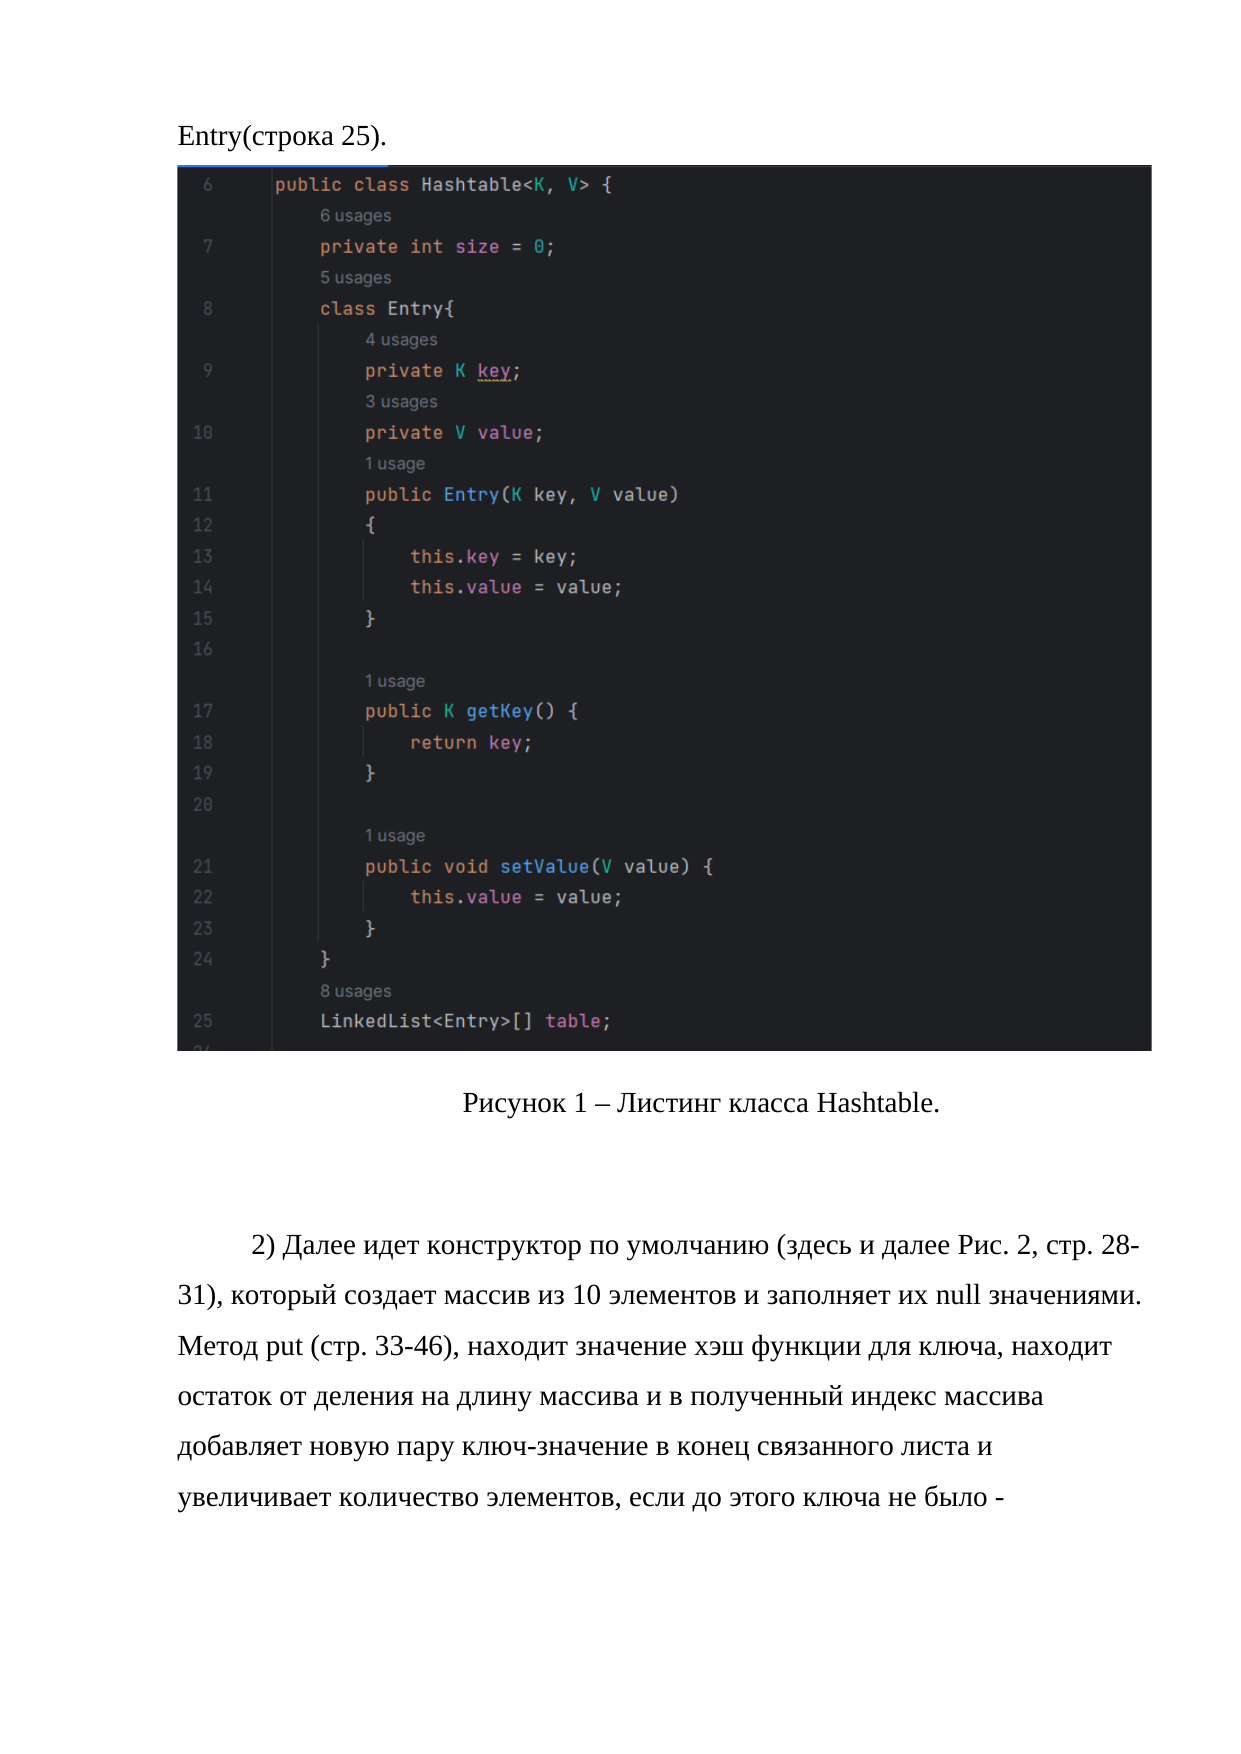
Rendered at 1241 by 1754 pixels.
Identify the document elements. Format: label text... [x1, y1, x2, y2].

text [177, 1227, 1152, 1512]
text Рисунок 1 – Листинг класса Hashtable. [177, 1085, 1152, 1118]
picture [177, 165, 1152, 1051]
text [177, 118, 1152, 165]
